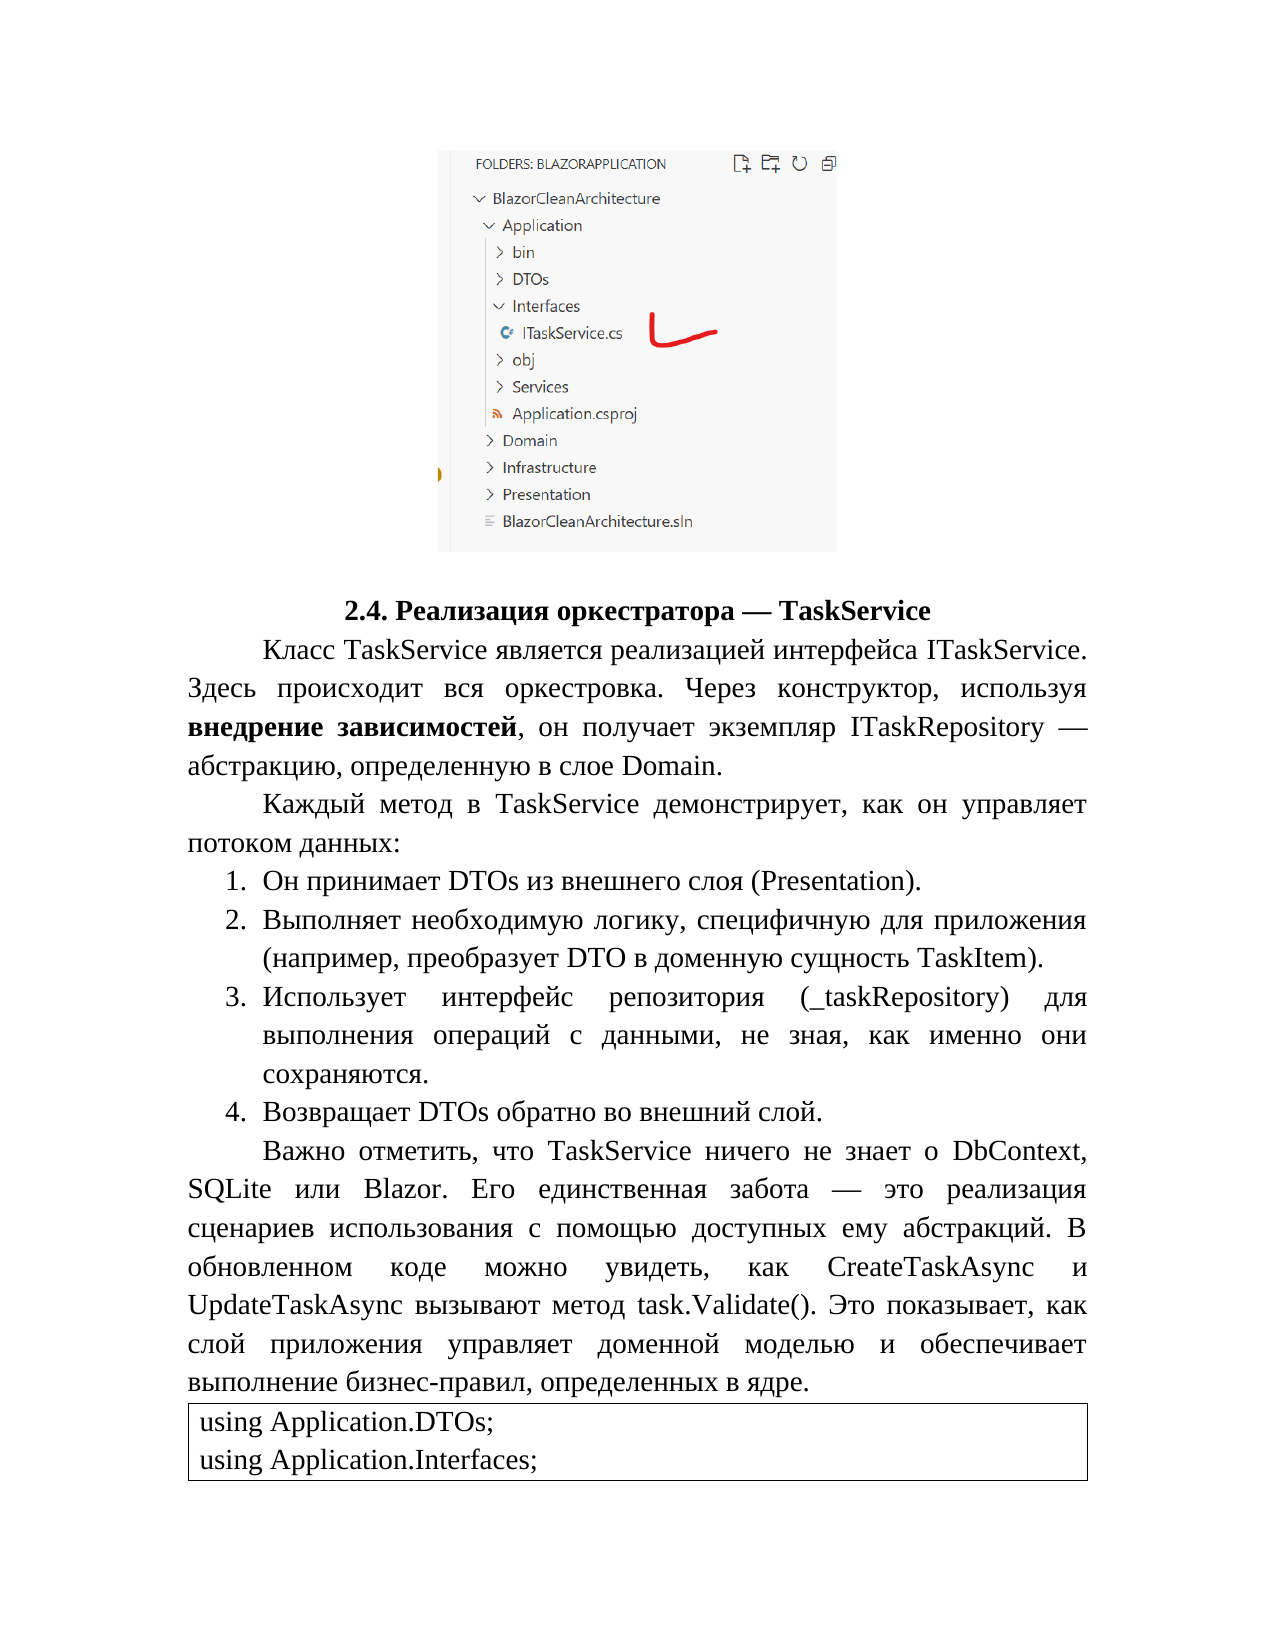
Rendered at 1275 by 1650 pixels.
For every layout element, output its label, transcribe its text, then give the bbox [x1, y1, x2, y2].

text 2.4. Реализация оркестратора — TaskService [187, 593, 1087, 627]
text Важно отметить, что TaskService ничего не знает о DbContext, SQLite или Blazor. Его единственная забота — это реализация сценариев использования с помощью доступных ему абстракций. В обновленном коде можно увидеть, как CreateTaskAsync и UpdateTaskAsync вызывают метод task.Validate(). Это показывает, как слой приложения управляет доменной моделью и обеспечивает выполнение бизнес-правил, определенных в ядре. [187, 1133, 1087, 1398]
list Возвращает DTOs обратно во внешний слой. [225, 1094, 1087, 1128]
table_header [189, 1404, 1087, 1480]
list Выполняет необходимую логику, специфичную для приложения (например, преобразует DTO в доменную сущность TaskItem). [225, 902, 1087, 974]
text Каждый метод в TaskService демонстрирует, как он управляет потоком данных: [187, 786, 1087, 858]
picture [437, 150, 838, 552]
text Класс TaskService является реализацией интерфейса ITaskService. Здесь происходит вся оркестровка. Через конструктор, используя внедрение зависимостей, он получает экземпляр ITaskRepository — абстракцию, определенную в слое Domain. [187, 632, 1087, 781]
list Использует интерфейс репозитория (_taskRepository) для выполнения операций с данными, не зная, как именно они сохраняются. [225, 979, 1087, 1089]
list Он принимает DTOs из внешнего слоя (Presentation). [225, 863, 1087, 897]
